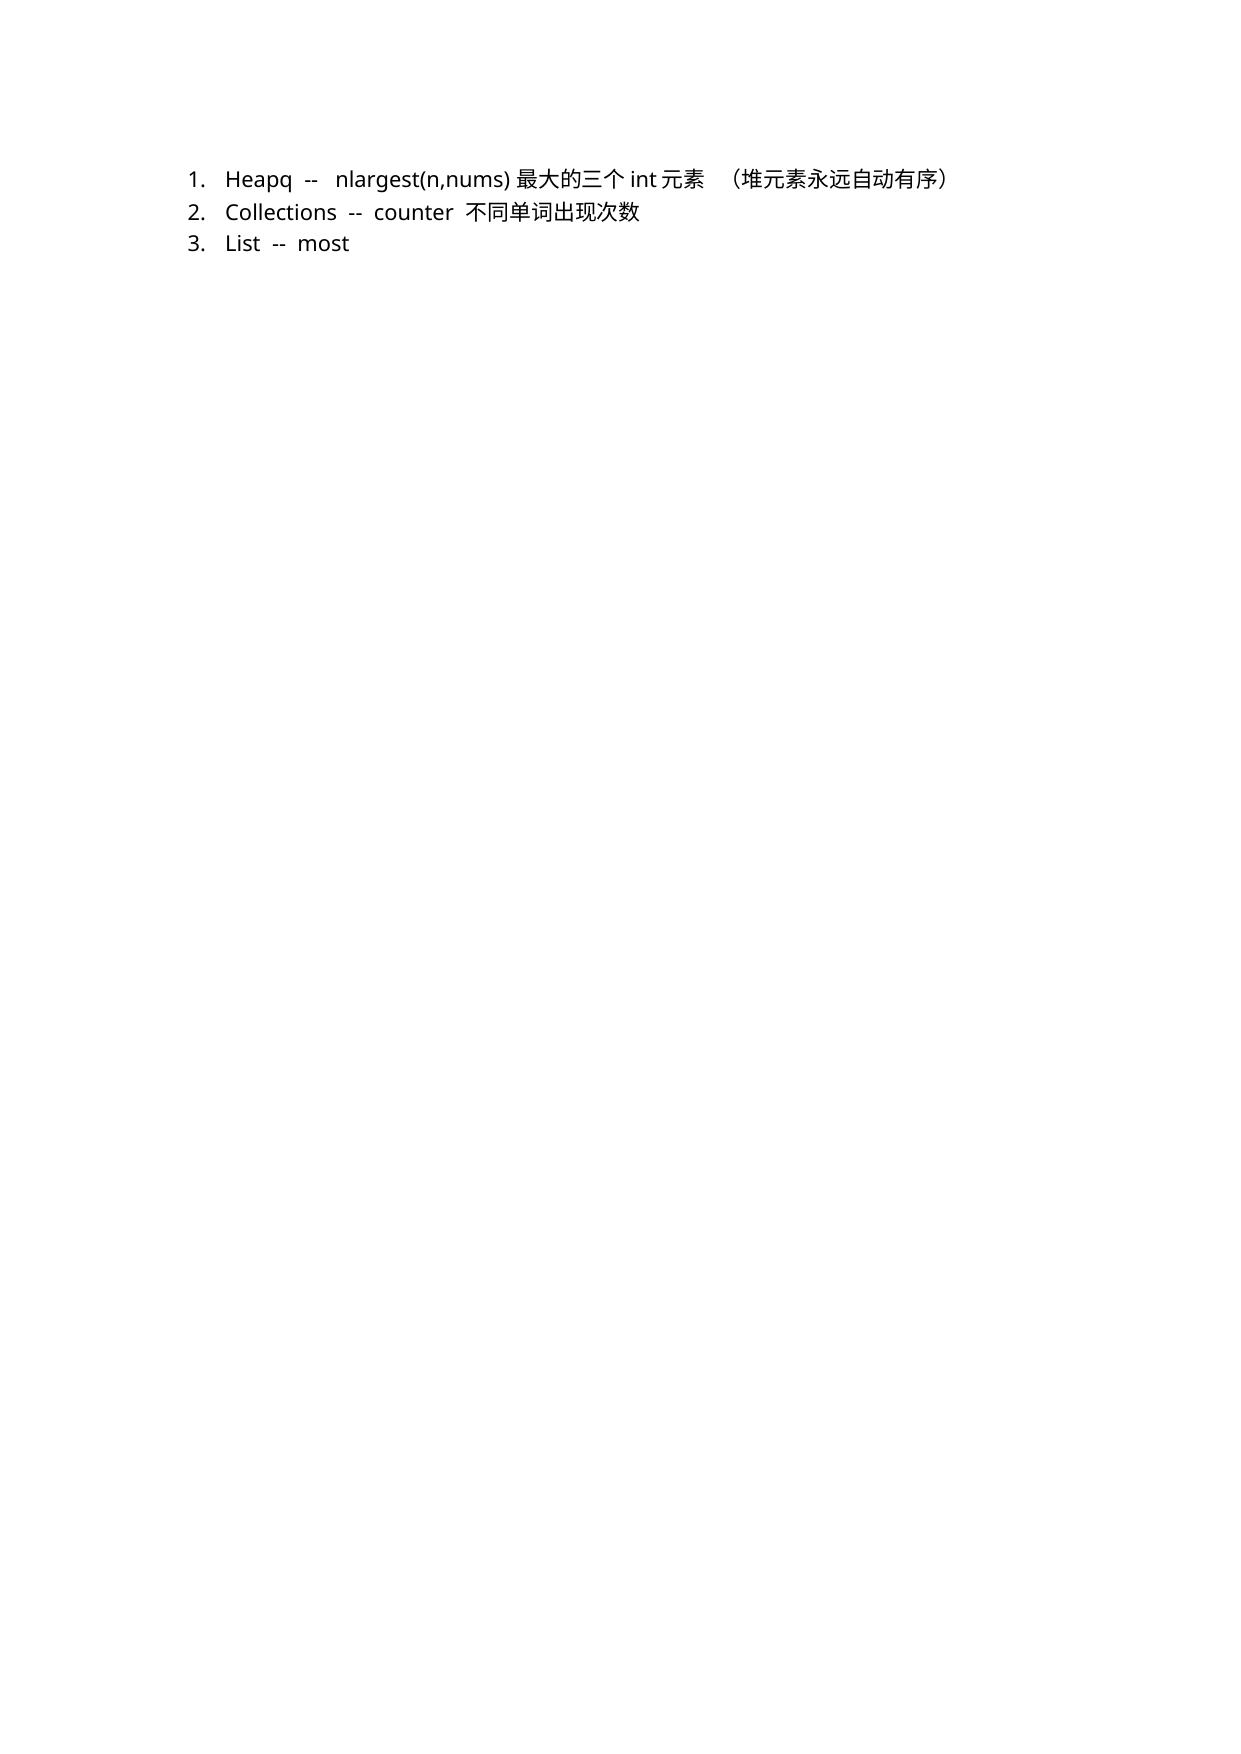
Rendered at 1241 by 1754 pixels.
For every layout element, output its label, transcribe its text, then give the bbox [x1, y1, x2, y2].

list Collections -- counter 不同单词出现次数 [187, 194, 1053, 227]
list Heapq -- nlargest(n,nums) 最大的三个int元素 （堆元素永远自动有序） [187, 162, 1053, 194]
list List -- most [187, 227, 1053, 259]
